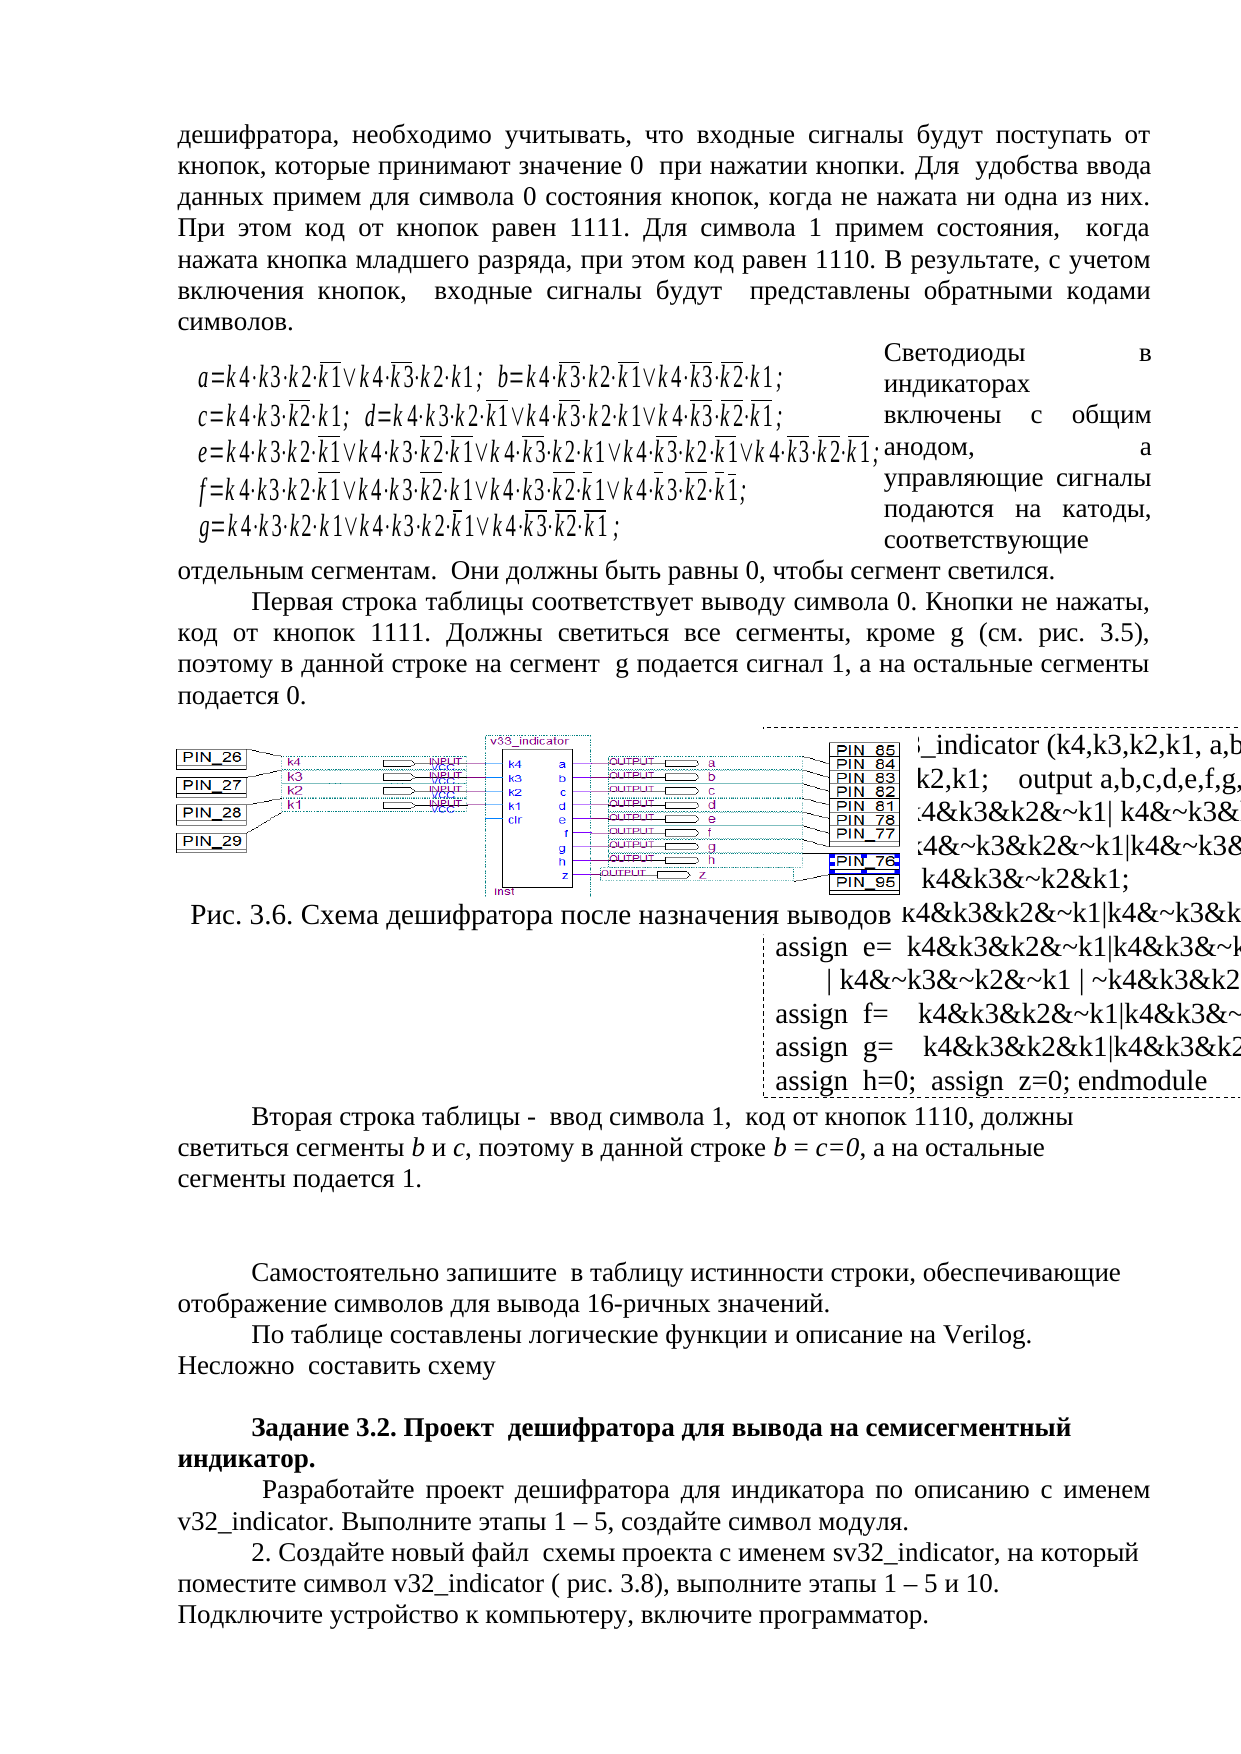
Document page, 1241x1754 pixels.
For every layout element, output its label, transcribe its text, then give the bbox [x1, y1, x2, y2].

text Первая строка таблицы соответствует выводу символа 0. Кнопки не нажаты, код от кнопок 1111. Должны светиться все сегменты, кроме g (см. рис. 3.5), поэтому в данной строке на сегмент g подается сигнал 1, а на остальные сегменты подается 0. [177, 585, 1152, 710]
picture [166, 729, 918, 907]
text Разработайте проект дешифратора для индикатора по описанию с именем v32_indicator. Выполните этапы 1 – 5, создайте символ модуля. [177, 1474, 1152, 1536]
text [177, 118, 1152, 336]
text По таблице составлены логические функции и описание на Verilog. Несложно составить схему [177, 1318, 1152, 1380]
text Светодиоды в индикаторах включены с общим анодом, а управляющие сигналы подаются на катоды, соответствующие отдельным сегментам. Они должны быть равны 0, чтобы сегмент светился. [177, 336, 1152, 585]
text 2. Создайте новый файл схемы проекта с именем sv32_indicator, на который поместите символ v32_indicator ( рис. 3.8), выполните этапы 1 – 5 и 10. Подключите устройство к компьютеру, включите программатор. [177, 1536, 1152, 1629]
text Задание 3.2. Проект дешифратора для вывода на семисегментный индикатор. [177, 1411, 1152, 1474]
text Самостоятельно запишите в таблицу истинности строки, обеспечивающие отображение символов для вывода 16-ричных значений. [177, 1256, 1152, 1318]
